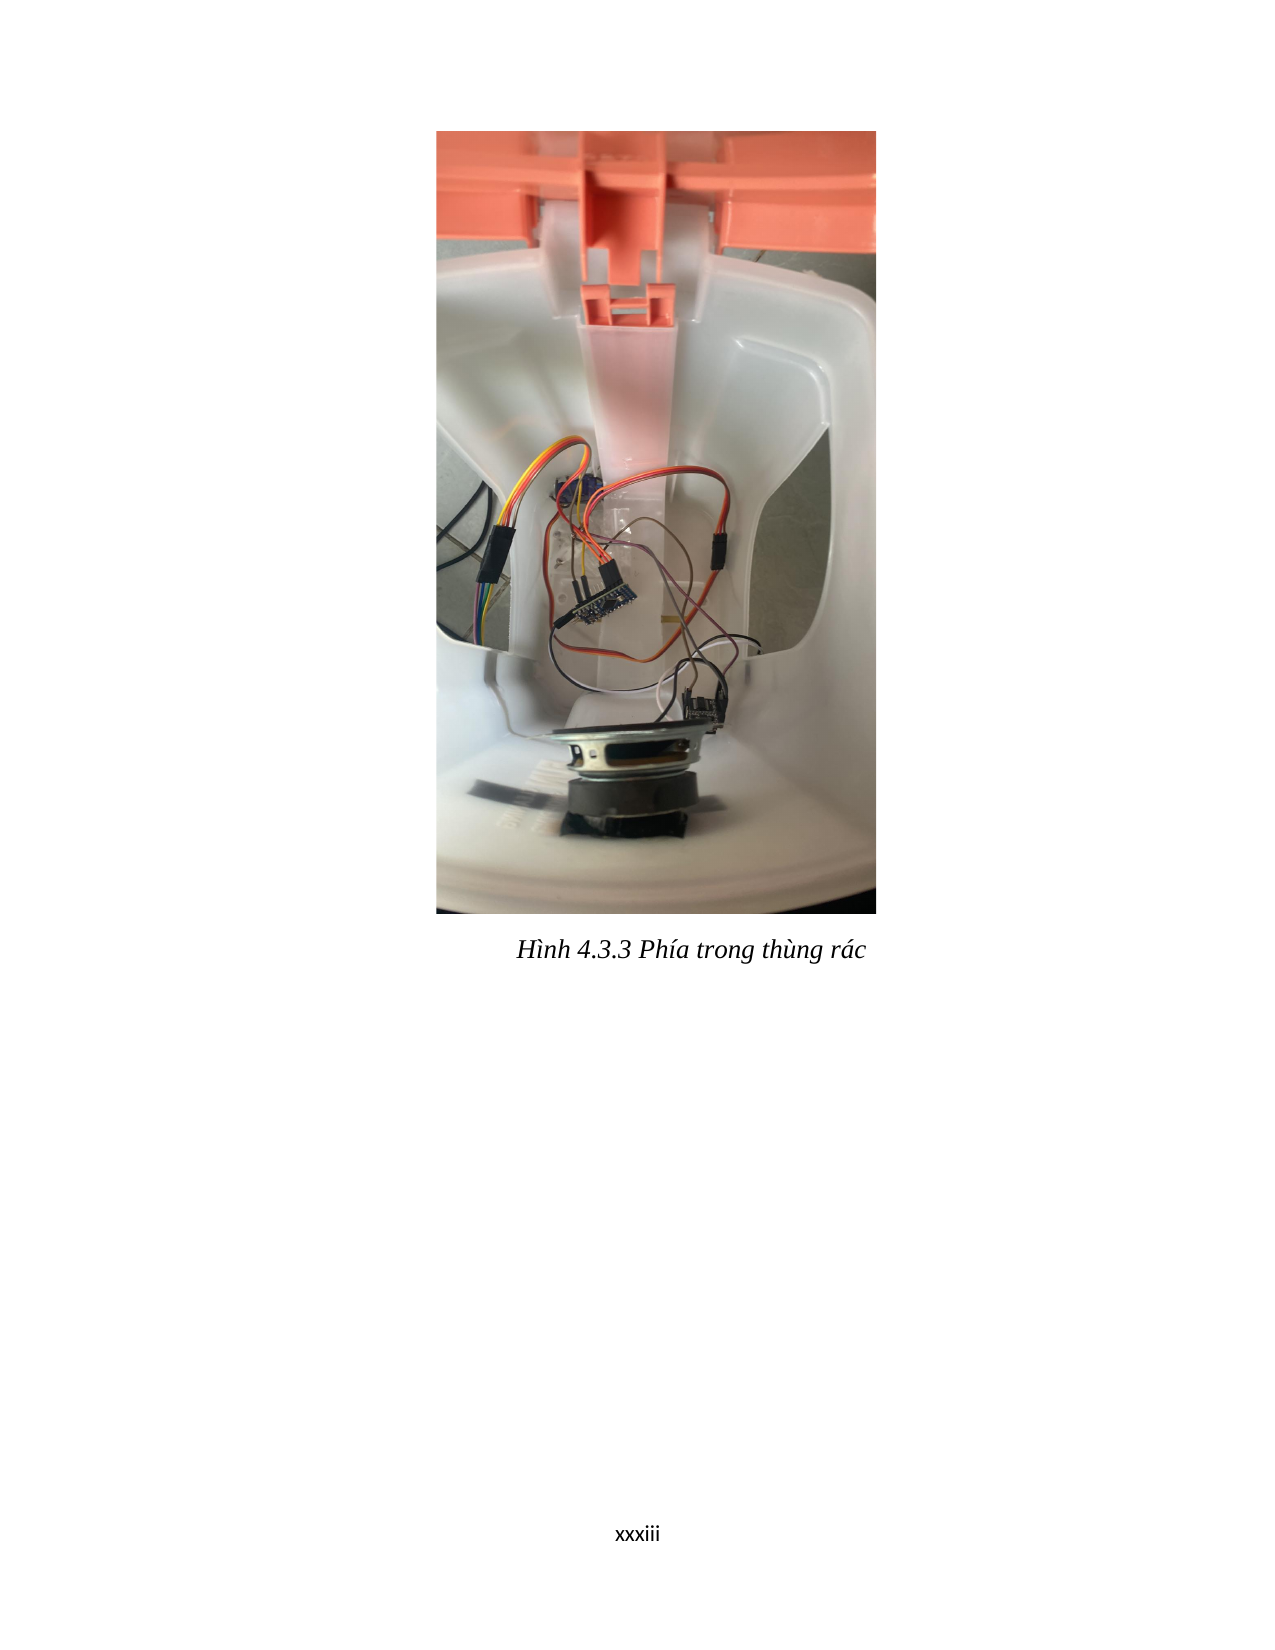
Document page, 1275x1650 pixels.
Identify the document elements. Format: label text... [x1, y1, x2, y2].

text Figure 23Hình 4.3.3 Phía trong thùng rác [150, 933, 1125, 964]
picture [436, 131, 877, 914]
